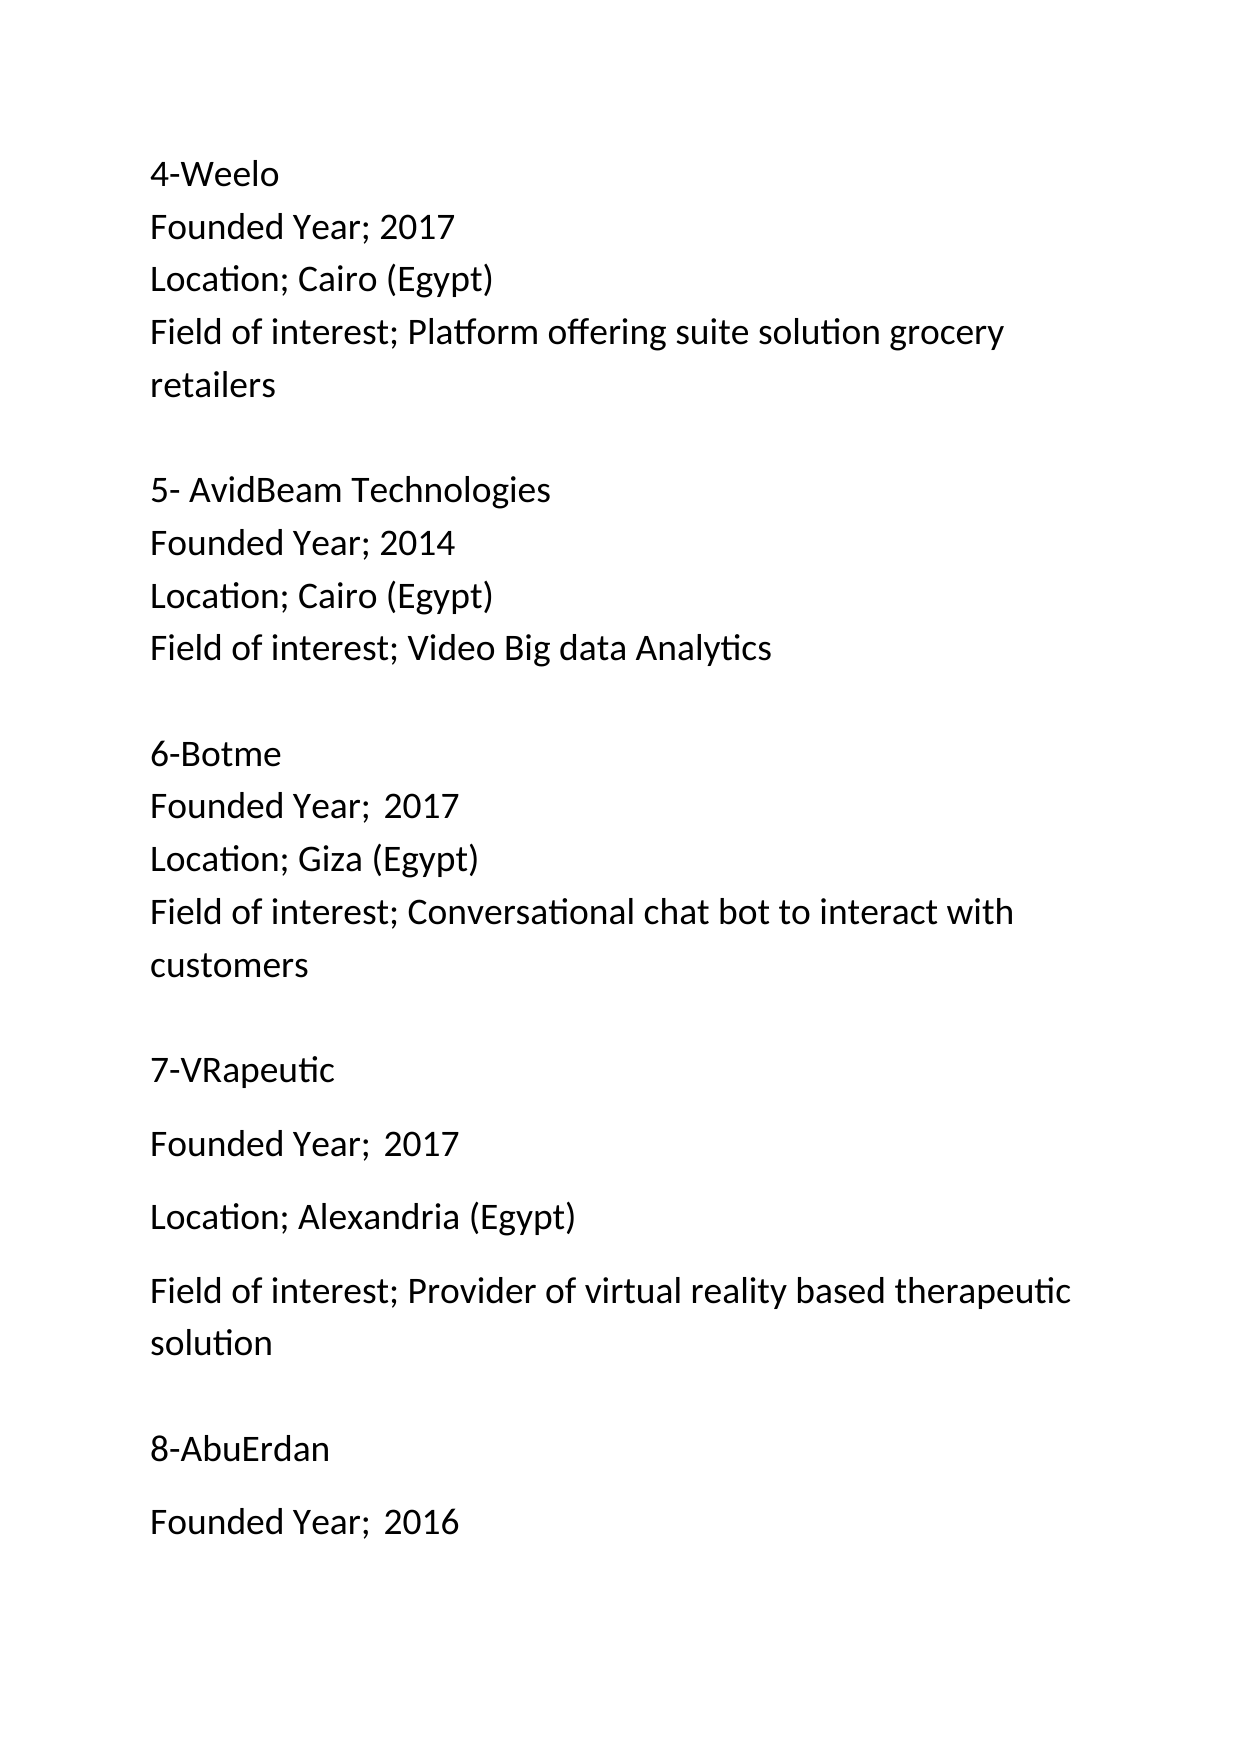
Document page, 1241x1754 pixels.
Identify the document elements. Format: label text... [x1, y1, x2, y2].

text 4-Weelo Founded Year; 2017 Location; Cairo (Egypt) Field of interest; Platform offering suite solution grocery retailers 5- AvidBeam Technologies Founded Year; 2014 Location; Cairo (Egypt) Field of interest; Video Big data Analytics 6-Botme Founded Year; 2017 Location; Giza (Egypt) Field of interest; Conversational chat bot to interact with customers 7-VRapeutic [150, 150, 1090, 1092]
text Field of interest; Provider of virtual reality based therapeutic solution 8-AbuErdan [150, 1267, 1090, 1471]
text Founded Year; 2017 [150, 1119, 1090, 1165]
text Location; Alexandria (Egypt) [150, 1193, 1090, 1239]
text Founded Year; 2016 [150, 1498, 1090, 1544]
